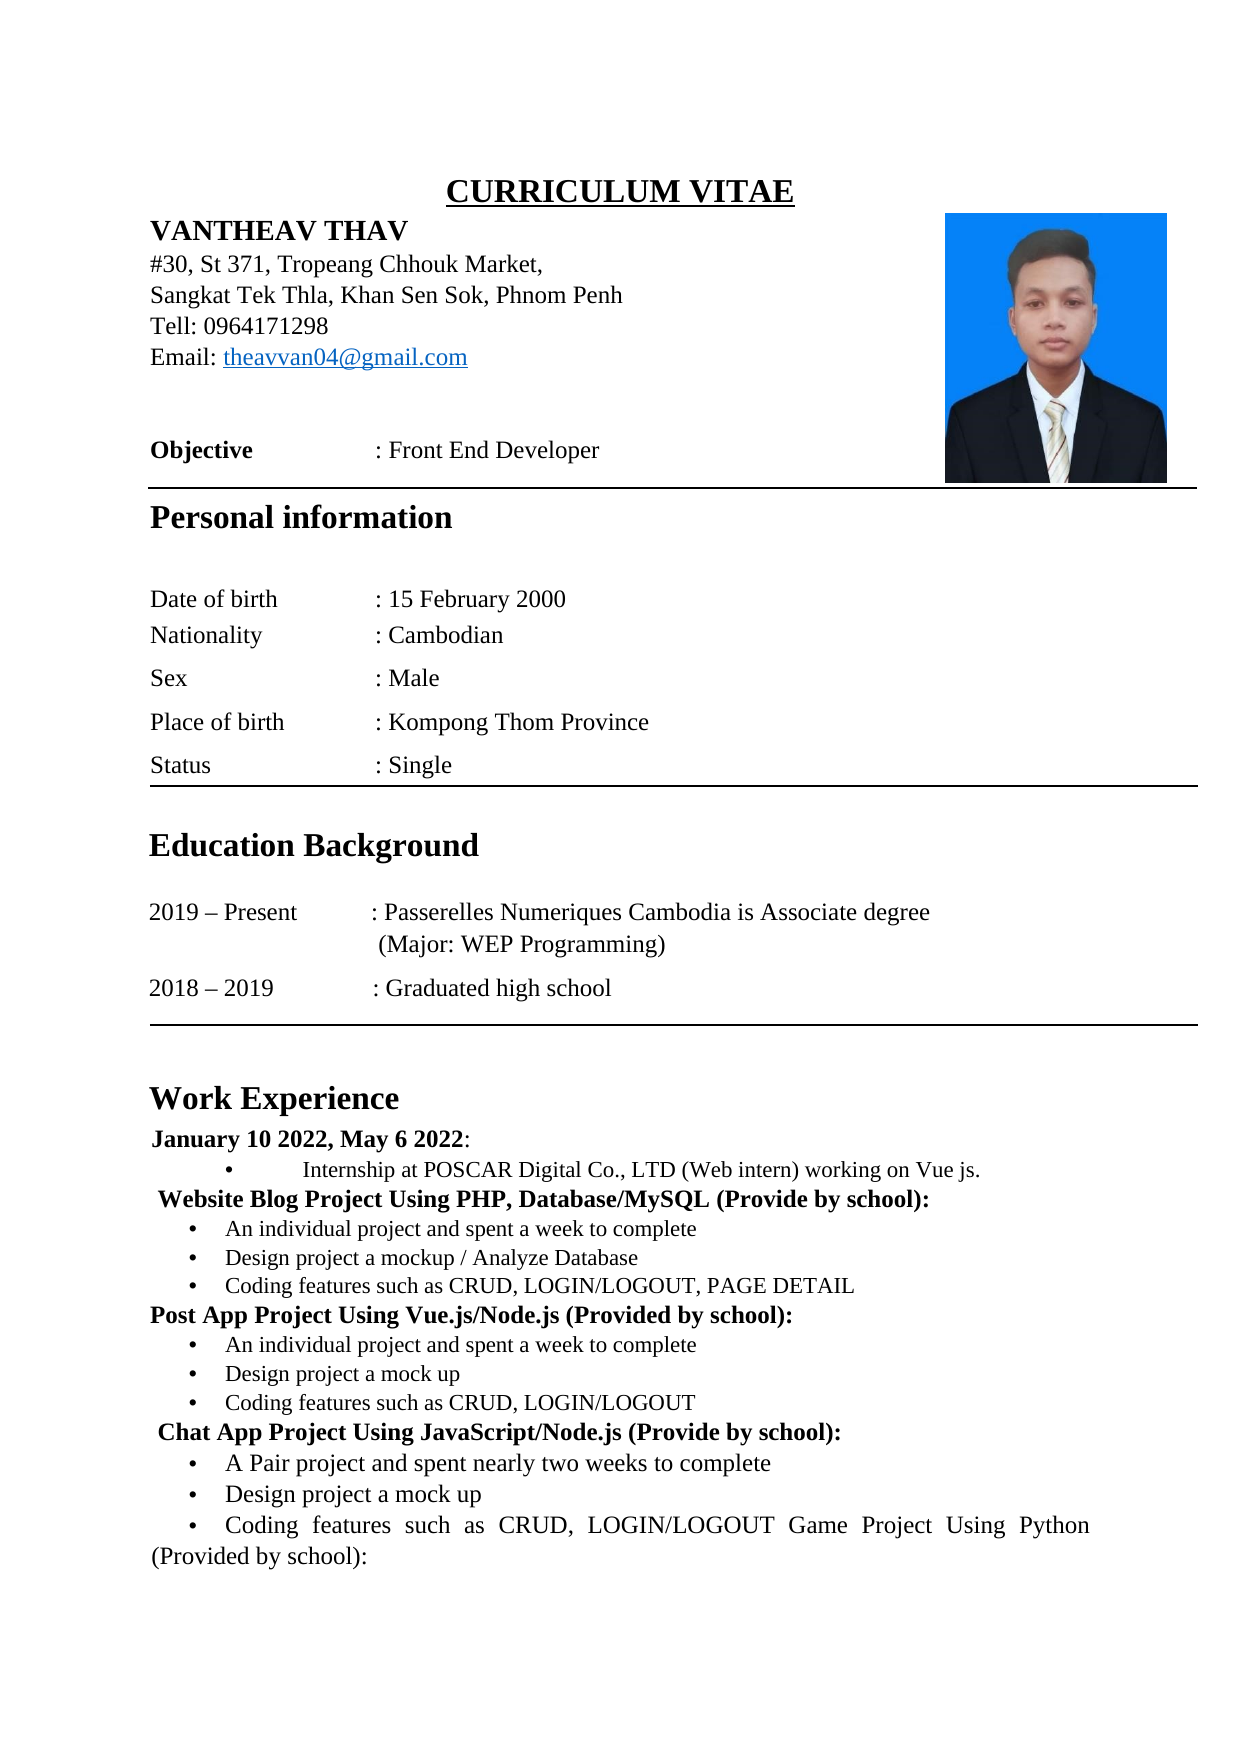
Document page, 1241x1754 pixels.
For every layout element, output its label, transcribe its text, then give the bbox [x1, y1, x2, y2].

table_cell Place of birth [150, 707, 375, 750]
list An individual project and spent a week to complete [151, 1331, 1091, 1358]
list Internship at POSCAR Digital Co., LTD (Web intern) working on Vue js. [225, 1156, 1091, 1182]
list A Pair project and spent nearly two weeks to complete [151, 1448, 1091, 1477]
list Design project a mockup / Analyze Database [151, 1243, 1091, 1270]
table_cell Nationality [150, 620, 375, 663]
table_cell Status [150, 750, 375, 785]
picture [945, 213, 1167, 483]
text Chat App Project Using JavaScript/Node.js (Provide by school): [157, 1417, 1091, 1446]
list Design project a mock up [151, 1360, 1091, 1386]
table_cell : Single [375, 750, 656, 785]
text (Major: WEP Programming) [148, 929, 1091, 958]
list Design project a mock up [151, 1479, 1091, 1508]
list Coding features such as CRUD, LOGIN/LOGOUT, PAGE DETAIL [151, 1272, 1091, 1298]
text CURRICULUM VITAE [446, 172, 1091, 210]
table_cell : Kompong Thom Province [375, 707, 656, 750]
text January 10 2022, May 6 2022: [151, 1124, 1091, 1153]
text 2018 – 2019 : Graduated high school [148, 973, 1091, 1002]
table_header : 15 February 2000 [375, 584, 656, 620]
text 2019 – Present : Passerelles Numeriques Cambodia is Associate degree [148, 897, 1091, 926]
table_cell Sex [150, 663, 375, 707]
text Post App Project Using Vue.js/Node.js (Provided by school): [150, 1301, 1091, 1329]
table_cell : Male [375, 663, 656, 707]
table_cell : Cambodian [375, 620, 656, 663]
list An individual project and spent a week to complete [151, 1215, 1091, 1241]
table_header Date of birth [150, 584, 375, 620]
subtitle Education Background [148, 825, 1091, 863]
subtitle Work Experience [148, 1078, 1091, 1117]
text Website Blog Project Using PHP, Database/MySQL (Provide by school): [157, 1184, 1091, 1213]
list Coding features such as CRUD, LOGIN/LOGOUT [151, 1388, 1091, 1415]
list Coding features such as CRUD, LOGIN/LOGOUT Game Project Using Python (Provided by school): [151, 1510, 1091, 1569]
